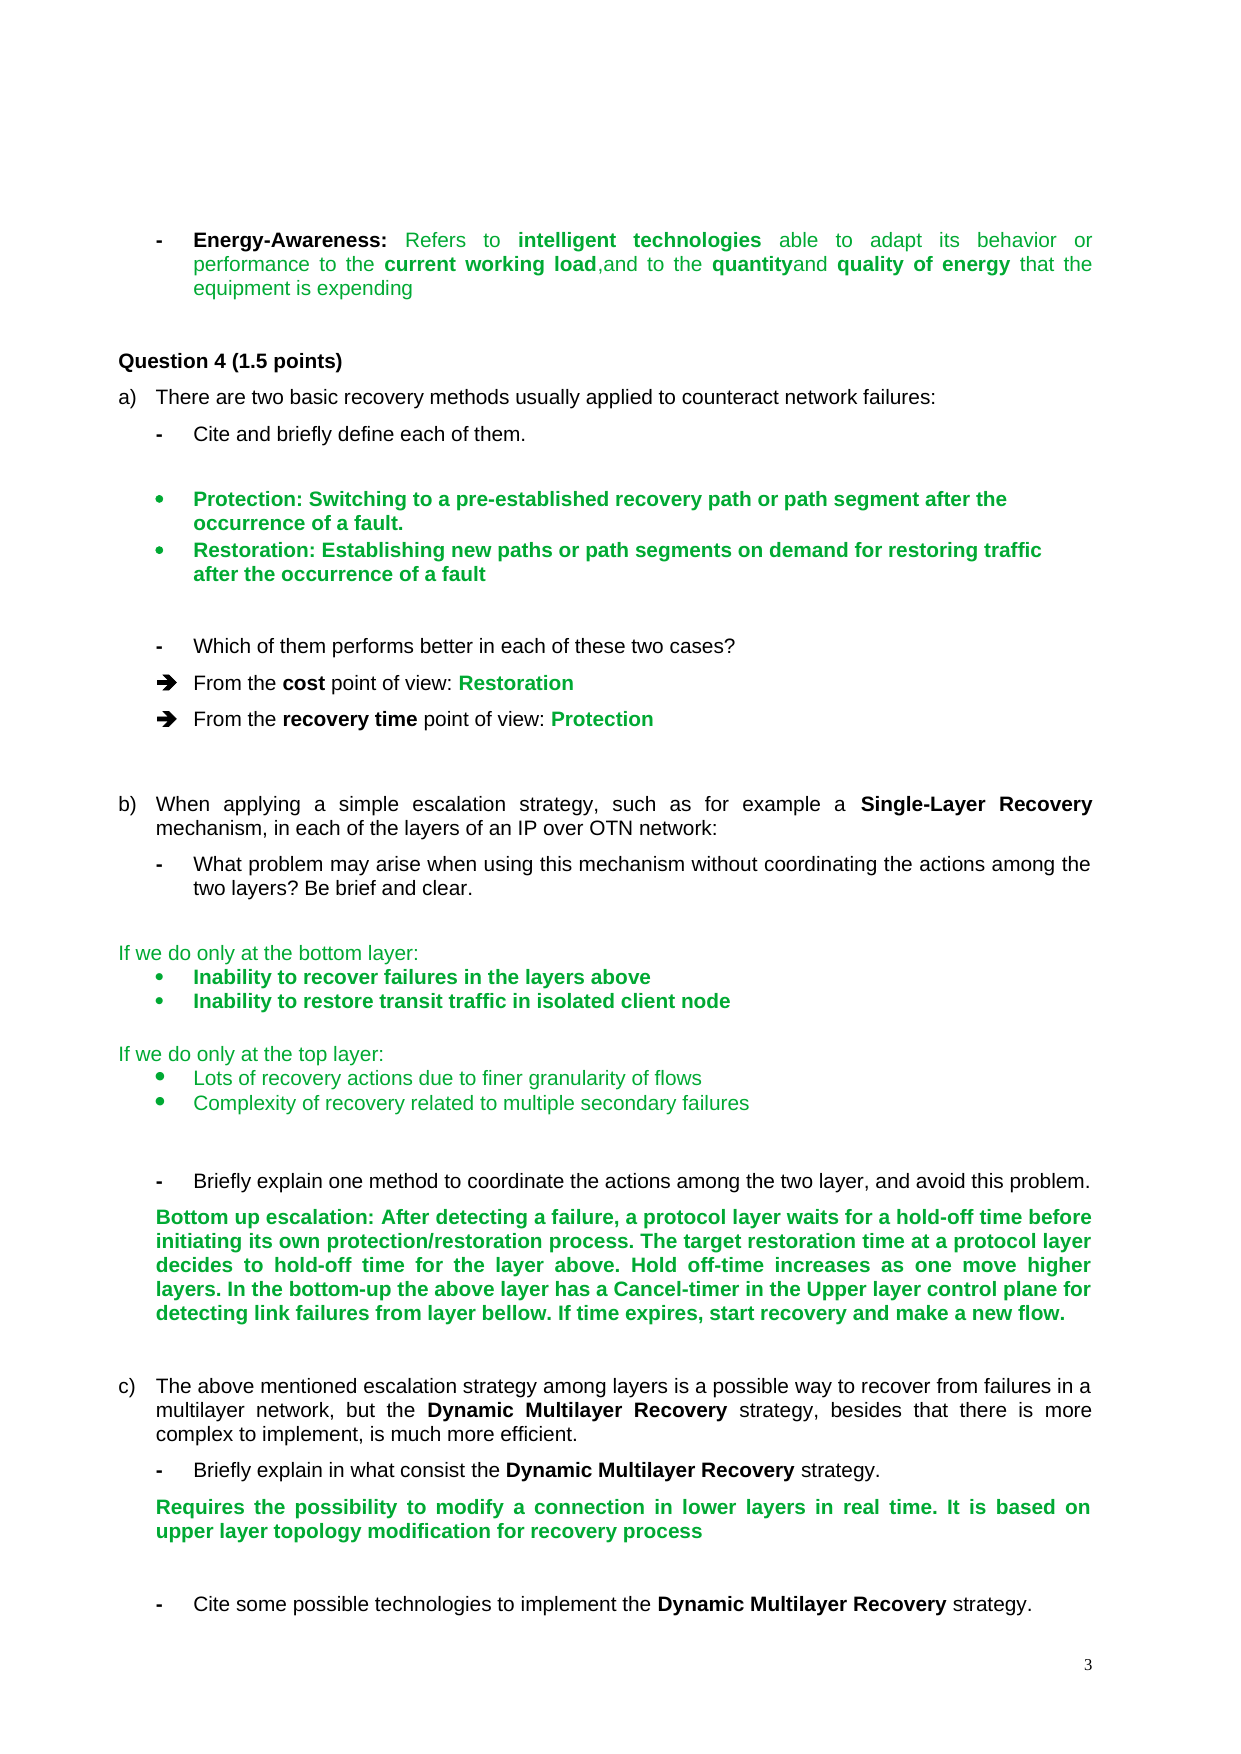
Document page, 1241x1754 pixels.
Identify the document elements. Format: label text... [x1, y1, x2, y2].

text If we do only at the top layer: [118, 1042, 1093, 1066]
list What problem may arise when using this mechanism without coordinating the actions among the two layers? Be brief and clear. [156, 852, 1093, 900]
text Bottom up escalation: After detecting a failure, a protocol layer waits for a hold-off time before initiating its own protection/restoration process. The target restoration time at a protocol layer decides to hold-off time for the layer above. Hold off-time increases as one move higher layers. In the bottom-up the above layer has a Cancel-timer in the Upper layer control plane for detecting link failures from layer bellow. If time expires, start recovery and make a new flow. [156, 1205, 1093, 1325]
list Cite some possible technologies to implement the Dynamic Multilayer Recovery strategy. [156, 1591, 1093, 1615]
text Requires the possibility to modify a connection in lower layers in real time. It is based on upper layer topology modification for recovery process [156, 1494, 1093, 1542]
list Lots of recovery actions due to finer granularity of flows [156, 1066, 1093, 1091]
list The above mentioned escalation strategy among layers is a possible way to recover from failures in a multilayer network, but the Dynamic Multilayer Recovery strategy, besides that there is more complex to implement, is much more efficient. [118, 1374, 1093, 1446]
text Question 4 (1.5 points) [118, 348, 1093, 372]
text If we do only at the bottom layer: [118, 941, 1093, 965]
list Restoration: Establishing new paths or path segments on demand for restoring traffic after the occurrence of a fault [156, 538, 1093, 586]
list Briefly explain in what consist the Dynamic Multilayer Recovery strategy. [156, 1458, 1093, 1482]
list Briefly explain one method to coordinate the actions among the two layer, and avoid this problem. [156, 1168, 1093, 1192]
list Which of them performs better in each of these two cases? [156, 634, 1093, 658]
list Inability to recover failures in the layers above [156, 965, 1093, 989]
list There are two basic recovery methods usually applied to counteract network failures: [118, 385, 1093, 409]
list From the recovery time point of view: Protection [156, 707, 1093, 731]
list Inability to restore transit traffic in isolated client node [156, 989, 1093, 1013]
list From the cost point of view: Restoration [156, 670, 1093, 694]
list When applying a simple escalation strategy, such as for example a Single-Layer Recovery mechanism, in each of the layers of an IP over OTN network: [118, 791, 1093, 839]
list Complexity of recovery related to multiple secondary failures [156, 1091, 1093, 1116]
list Protection: Switching to a pre-established recovery path or path segment after the occurrence of a fault. [156, 487, 1093, 534]
list Cite and briefly define each of them. [156, 421, 1093, 445]
list Energy-Awareness: Refers to intelligent technologies able to adapt its behavior or performance to the current working load,and to the quantityand quality of energy that the equipment is expending [156, 228, 1093, 299]
